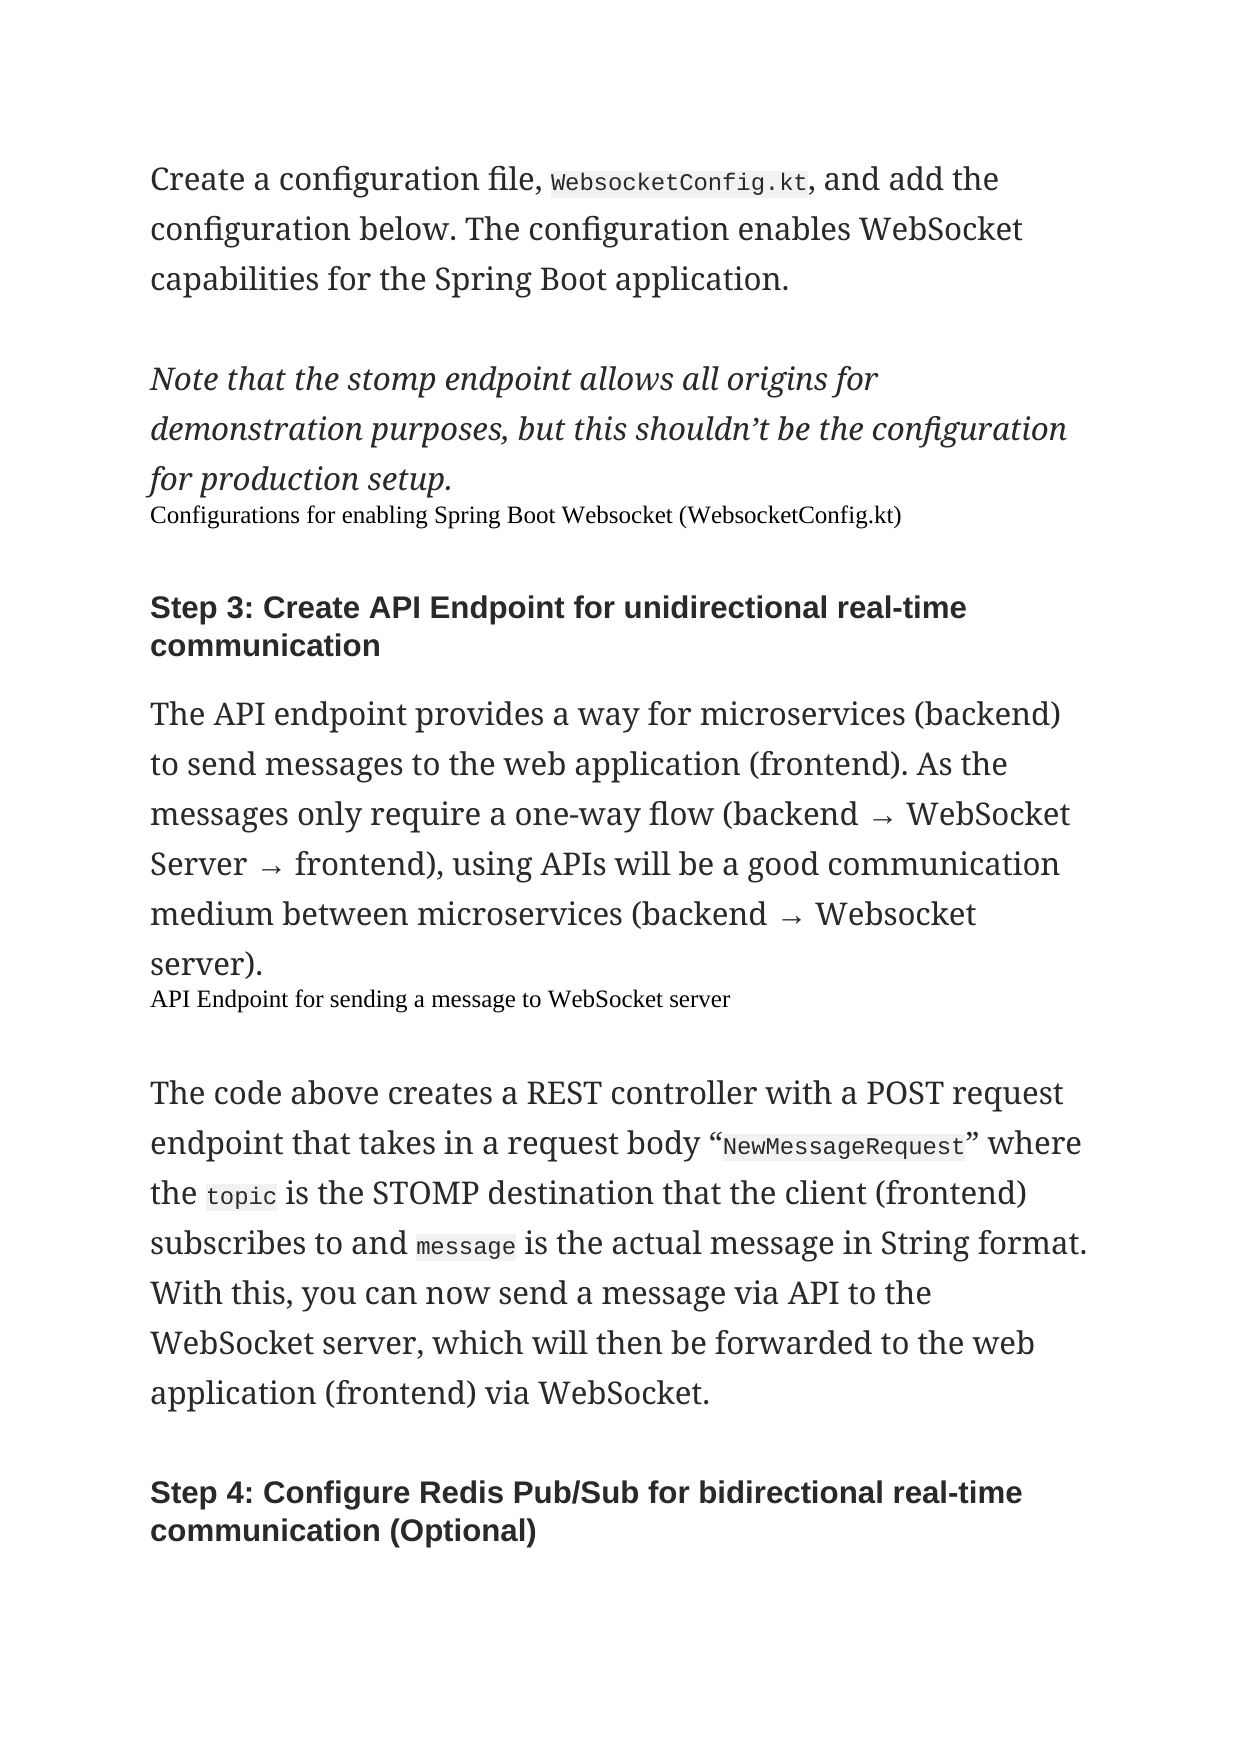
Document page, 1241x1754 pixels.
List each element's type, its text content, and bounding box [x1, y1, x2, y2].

text Note that the stomp endpoint allows all origins for demonstration purposes, but this shouldn’t be the configuration for production setup. [150, 350, 1090, 500]
text The API endpoint provides a way for microservices (backend) to send messages to the web application (frontend). As the messages only require a one-way flow (backend → WebSocket Server → frontend), using APIs will be a good communication medium between microservices (backend → Websocket server). [150, 684, 1090, 984]
text Create a configuration file, WebsocketConfig.kt, and add the configuration below. The configuration enables WebSocket capabilities for the Spring Boot application. [150, 150, 1090, 300]
text The code above creates a REST controller with a POST request endpoint that takes in a request body “NewMessageRequest” where the topic is the STOMP destination that the client (frontend) subscribes to and message is the actual message in String format. With this, you can now send a message via API to the WebSocket server, which will then be forwarded to the web application (frontend) via WebSocket. [150, 1063, 1090, 1413]
text Step 4: Configure Redis Pub/Sub for bidirectional real-time communication (Optional) [150, 1472, 1090, 1547]
text Step 3: Create API Endpoint for unidirectional real-time communication [150, 588, 1090, 663]
text Configurations for enabling Spring Boot Websocket (WebsocketConfig.kt) [150, 500, 1090, 529]
text API Endpoint for sending a message to WebSocket server [150, 984, 1090, 1013]
